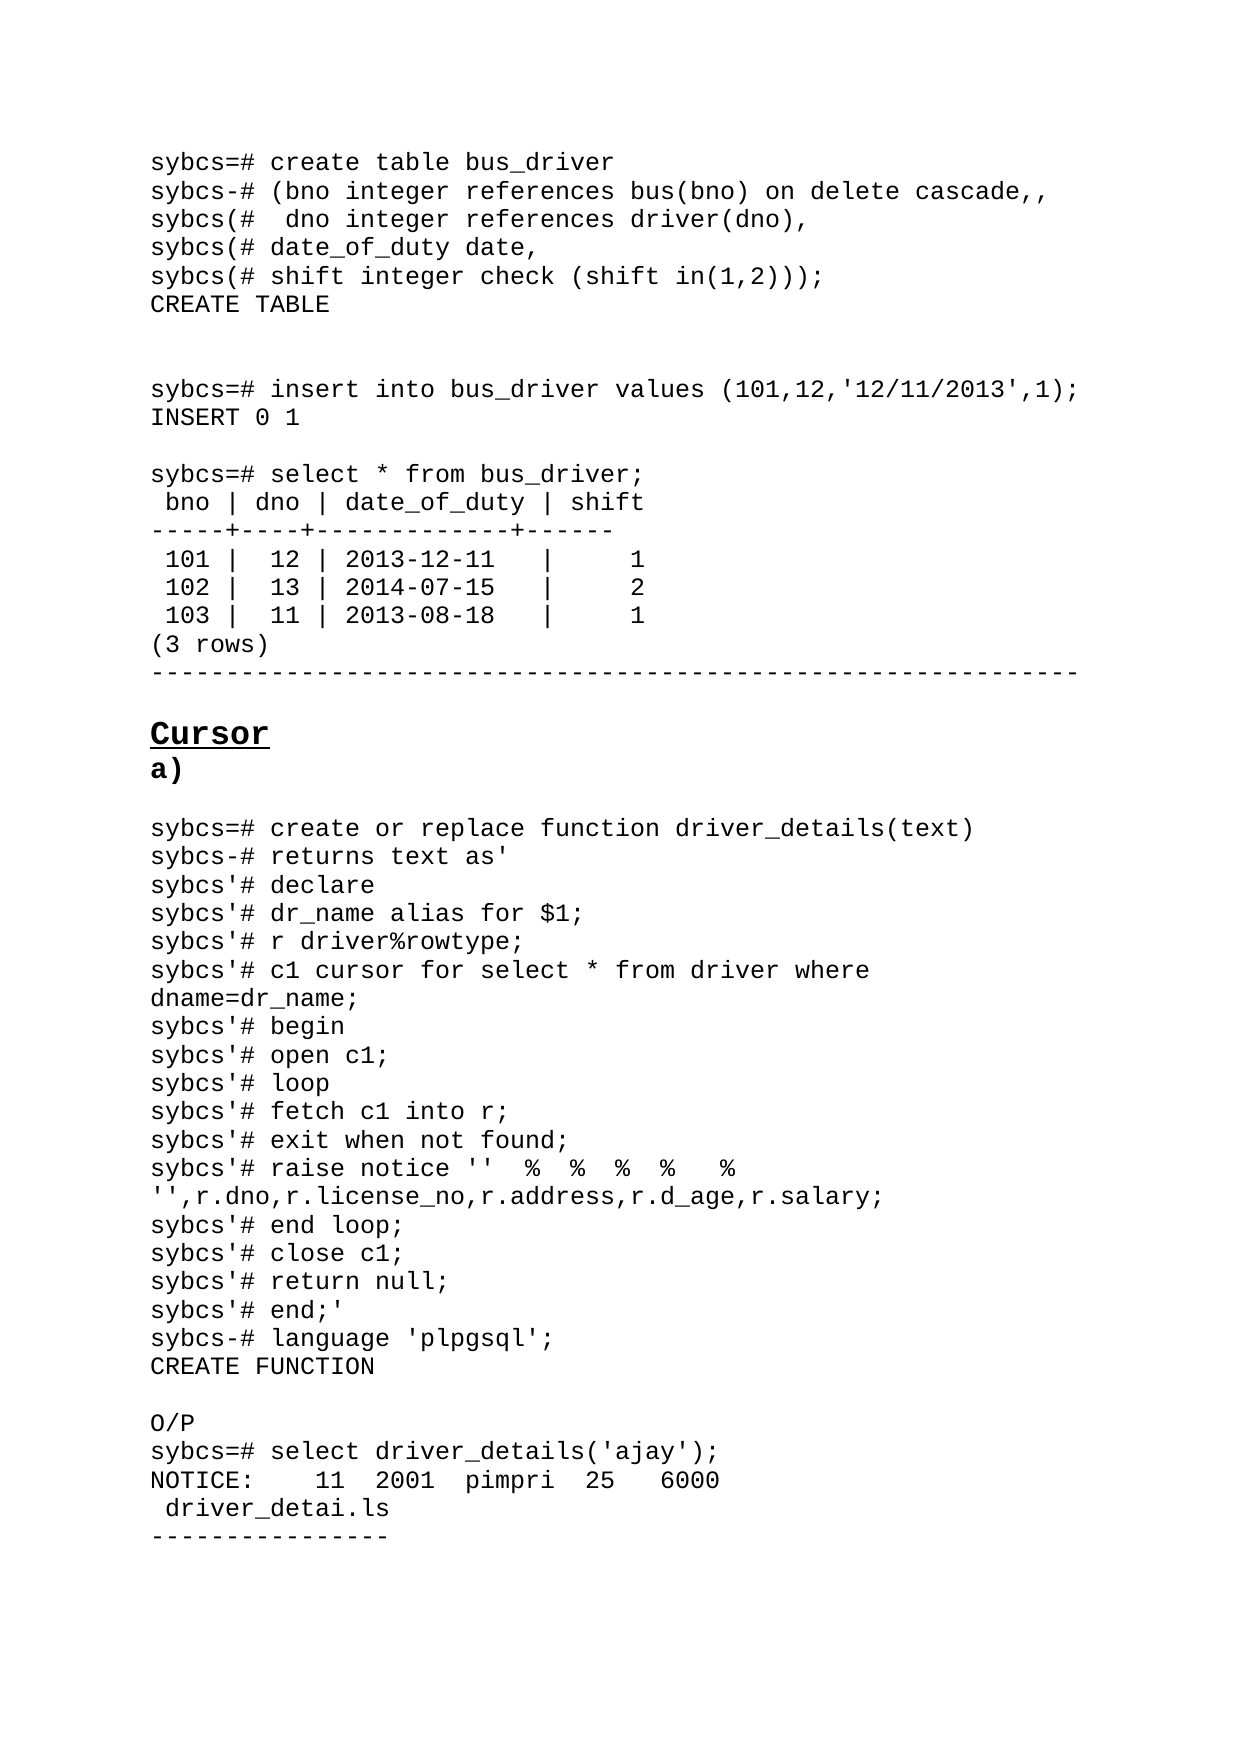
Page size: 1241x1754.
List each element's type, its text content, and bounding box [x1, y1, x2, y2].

text INSERT 0 1 [150, 405, 1090, 433]
text sybcs'# return null; [150, 1269, 1090, 1297]
text sybcs-# language 'plpgsql'; [150, 1326, 1090, 1354]
text 103 | 11 | 2013-08-18 | 1 [150, 603, 1090, 631]
text sybcs(# dno integer references driver(dno), [150, 207, 1090, 235]
text sybcs=# create table bus_driver [150, 150, 1090, 178]
text CREATE TABLE [150, 292, 1090, 320]
text sybcs=# select * from bus_driver; [150, 461, 1090, 490]
text bno | dno | date_of_duty | shift [150, 490, 1090, 518]
text NOTICE: 11 2001 pimpri 25 6000 [150, 1467, 1090, 1496]
text sybcs(# shift integer check (shift in(1,2))); [150, 263, 1090, 292]
text sybcs'# declare [150, 872, 1090, 901]
text 102 | 13 | 2014-07-15 | 2 [150, 575, 1090, 603]
text sybcs=# select driver_details('ajay'); [150, 1439, 1090, 1467]
text a) [150, 754, 1090, 787]
text sybcs'# dr_name alias for $1; [150, 901, 1090, 929]
text 101 | 12 | 2013-12-11 | 1 [150, 546, 1090, 575]
text sybcs'# exit when not found; [150, 1127, 1090, 1156]
text sybcs-# (bno integer references bus(bno) on delete cascade,, [150, 178, 1090, 207]
text sybcs(# date_of_duty date, [150, 235, 1090, 263]
text driver_detai.ls [150, 1496, 1090, 1524]
text -----+----+-------------+------ [150, 518, 1090, 546]
text O/P [150, 1411, 1090, 1439]
text Cursor [150, 716, 1090, 754]
text ---------------- [150, 1524, 1090, 1552]
text sybcs'# fetch c1 into r; [150, 1099, 1090, 1127]
text sybcs'# close c1; [150, 1241, 1090, 1269]
text sybcs'# r driver%rowtype; [150, 929, 1090, 957]
text (3 rows) [150, 631, 1090, 660]
text sybcs'# raise notice '' % % % % % '',r.dno,r.license_no,r.address,r.d_age,r.salary; [150, 1156, 1090, 1212]
text CREATE FUNCTION [150, 1354, 1090, 1382]
text sybcs=# insert into bus_driver values (101,12,'12/11/2013',1); [150, 377, 1090, 405]
text sybcs'# loop [150, 1071, 1090, 1099]
text -------------------------------------------------------------- [150, 660, 1090, 688]
text sybcs-# returns text as' [150, 844, 1090, 872]
text sybcs'# open c1; [150, 1042, 1090, 1071]
text sybcs=# create or replace function driver_details(text) [150, 816, 1090, 844]
text sybcs'# begin [150, 1014, 1090, 1042]
text sybcs'# end loop; [150, 1212, 1090, 1241]
text sybcs'# end;' [150, 1297, 1090, 1326]
text sybcs'# c1 cursor for select * from driver where dname=dr_name; [150, 957, 1090, 1014]
